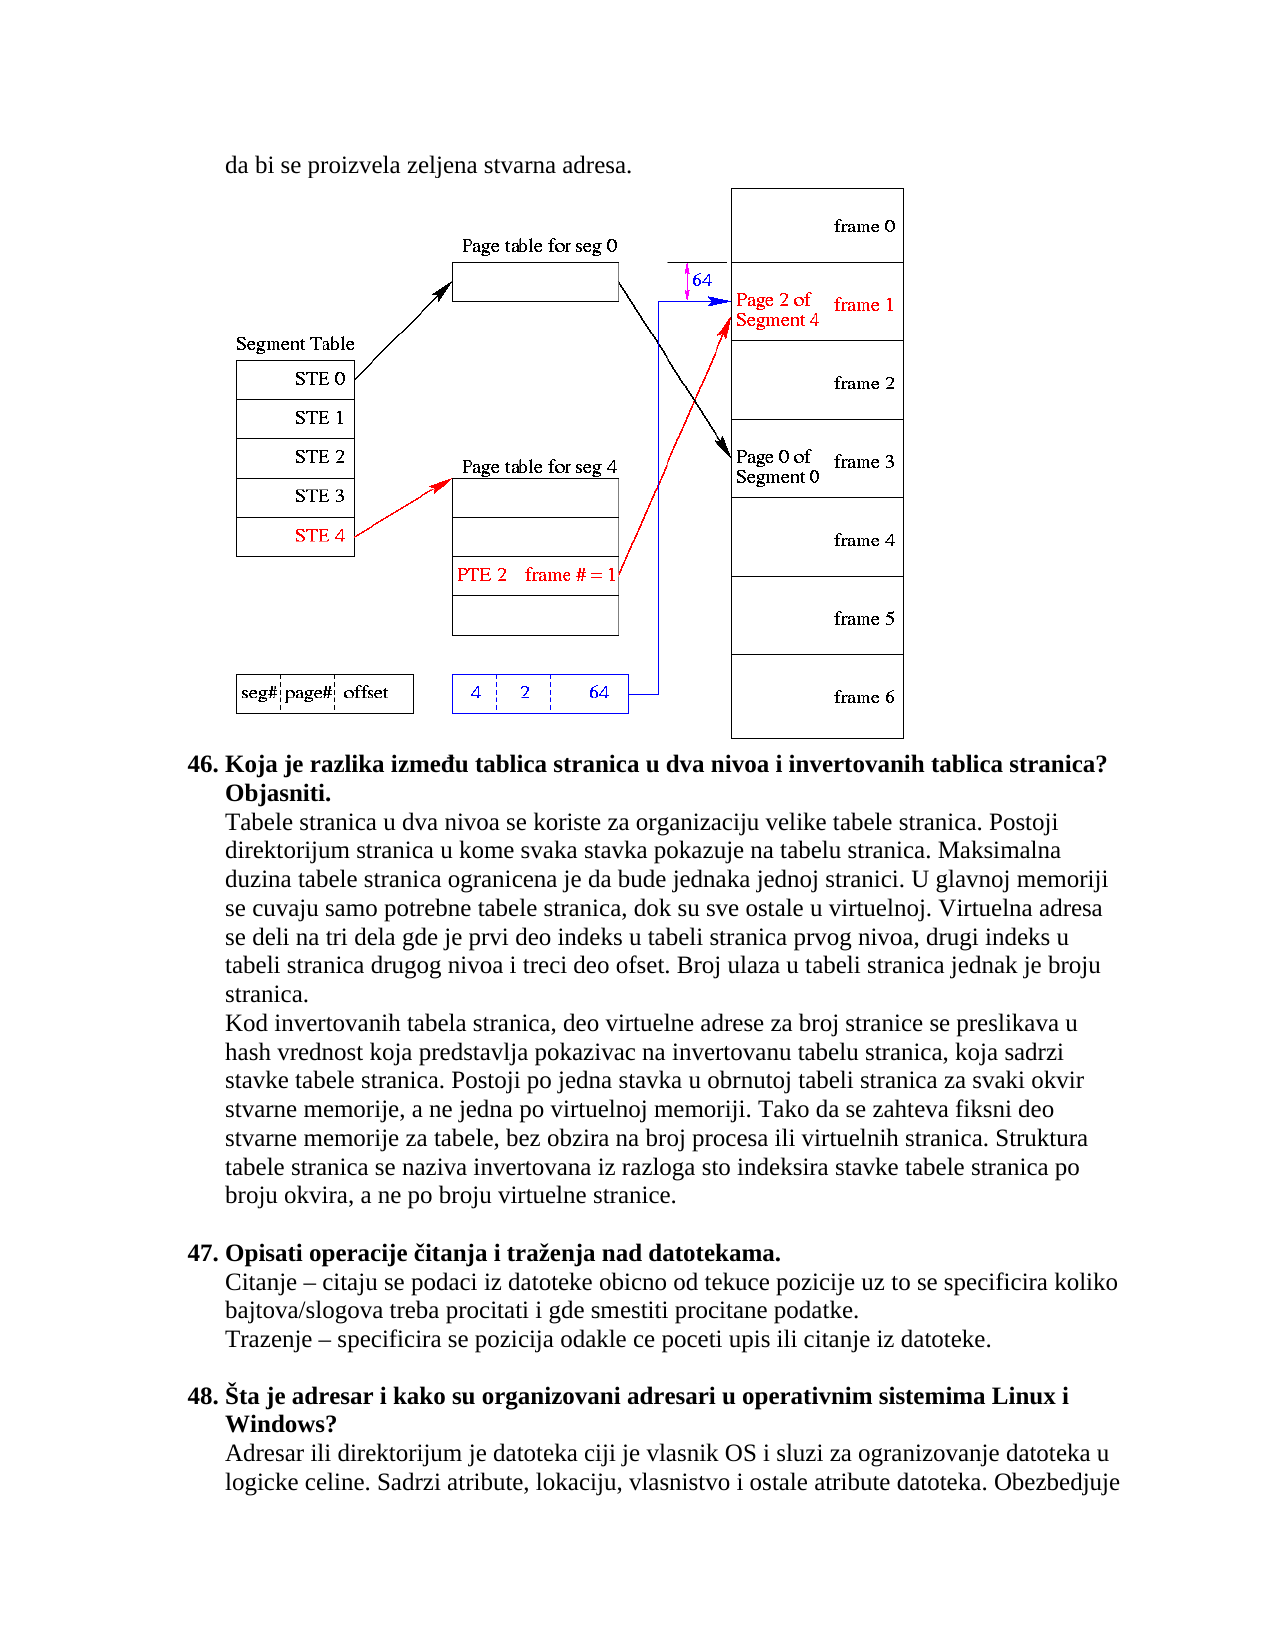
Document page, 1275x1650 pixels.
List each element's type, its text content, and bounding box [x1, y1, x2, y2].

picture [225, 178, 913, 749]
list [187, 1381, 1125, 1496]
list Koja je razlika između tablica stranica u dva nivoa i invertovanih tablica stranica? Objasniti. Tabele stranica u dva nivoa se koriste za organizaciju velike tabele stranica. Postoji direktorijum stranica u kome svaka stavka pokazuje na tabelu stranica. Maksimalna duzina tabele stranica ogranicena je da bude jednaka jednoj stranici. U glavnoj memoriji se cuvaju samo potrebne tabele stranica, dok su sve ostale u virtuelnoj. Virtuelna adresa se deli na tri dela gde je prvi deo indeks u tabeli stranica prvog nivoa, drugi indeks u tabeli stranica drugog nivoa i treci deo ofset. Broj ulaza u tabeli stranica jednak je broju stranica. Kod invertovanih tabela stranica, deo virtuelne adrese za broj stranice se preslikava u hash vrednost koja predstavlja pokazivac na invertovanu tabelu stranica, koja sadrzi stavke tabele stranica. Postoji po jedna stavka u obrnutoj tabeli stranica za svaki okvir stvarne memorije, a ne jedna po virtuelnoj memoriji. Tako da se zahteva fiksni deo stvarne memorije za tabele, bez obzira na broj procesa ili virtuelnih stranica. Struktura tabele stranica se naziva invertovana iz razloga sto indeksira stavke tabele stranica po broju okvira, a ne po broju virtuelne stranice. [187, 749, 1125, 1209]
list Opisati operacije čitanja i traženja nad datotekama. Citanje – citaju se podaci iz datoteke obicno od tekuce pozicije uz to se specificira koliko bajtova/slogova treba procitati i gde smestiti procitane podatke. Trazenje – specificira se pozicija odakle ce poceti upis ili citanje iz datoteke. [187, 1238, 1125, 1381]
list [187, 150, 1125, 749]
